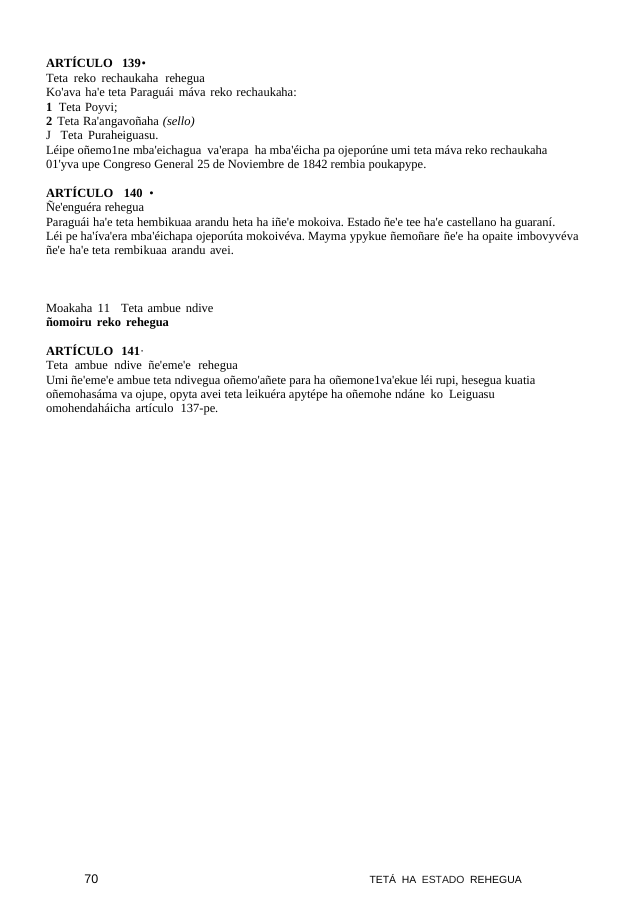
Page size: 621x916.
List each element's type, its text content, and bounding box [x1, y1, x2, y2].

text ARTÍCULO 139• [46, 56, 578, 71]
text Ñe'enguéra rehegua [46, 200, 578, 214]
text J Teta Puraheiguasu. [46, 128, 578, 142]
text Teta ambue ndive ñe'eme'e rehegua [46, 358, 578, 372]
text Ko'ava ha'e teta Paraguái máva reko rechaukaha: [46, 85, 578, 99]
text Léipe oñemo1ne mba'eichagua va'erapa ha mba'éicha­ pa ojeporúne umi teta máva reko rechaukaha 01'yva upe Congreso General 25 de Noviembre de 1842 rembia­ poukapype. [46, 142, 578, 171]
text Paraguái ha'e teta hembikuaa arandu heta ha iñe'e mokoiva. Estado ñe'e tee ha'e castellano ha guaraní. Léi­ pe ha'íva'era mba'éichapa ojeporúta mokoivéva. Mayma ypykue ñemoñare ñe'e ha opaite imbovyvéva ñe'e ha'e teta rembikuaa arandu avei. [46, 214, 578, 257]
text 2 Teta Ra'angavoñaha (sello) [46, 114, 578, 128]
text 1 Teta Poyvi; [46, 99, 578, 114]
text Umi ñe'eme'e ambue teta ndivegua oñemo'añete para ha oñemone1va'ekue léi rupi, hesegua kuatia oñemohasáma­ va ojupe, opyta avei teta leikuéra apytépe ha oñemohe­ ndáne ko Leiguasu omohendaháicha artículo 137-pe. [46, 372, 578, 416]
text Teta reko rechaukaha rehegua [46, 71, 578, 85]
text Moakaha 11 Teta ambue ndive [46, 301, 578, 315]
text ñomoiru reko rehegua [46, 315, 578, 329]
text ARTÍCULO 141· [46, 344, 578, 358]
text ARTÍCULO 140 • [46, 186, 578, 200]
